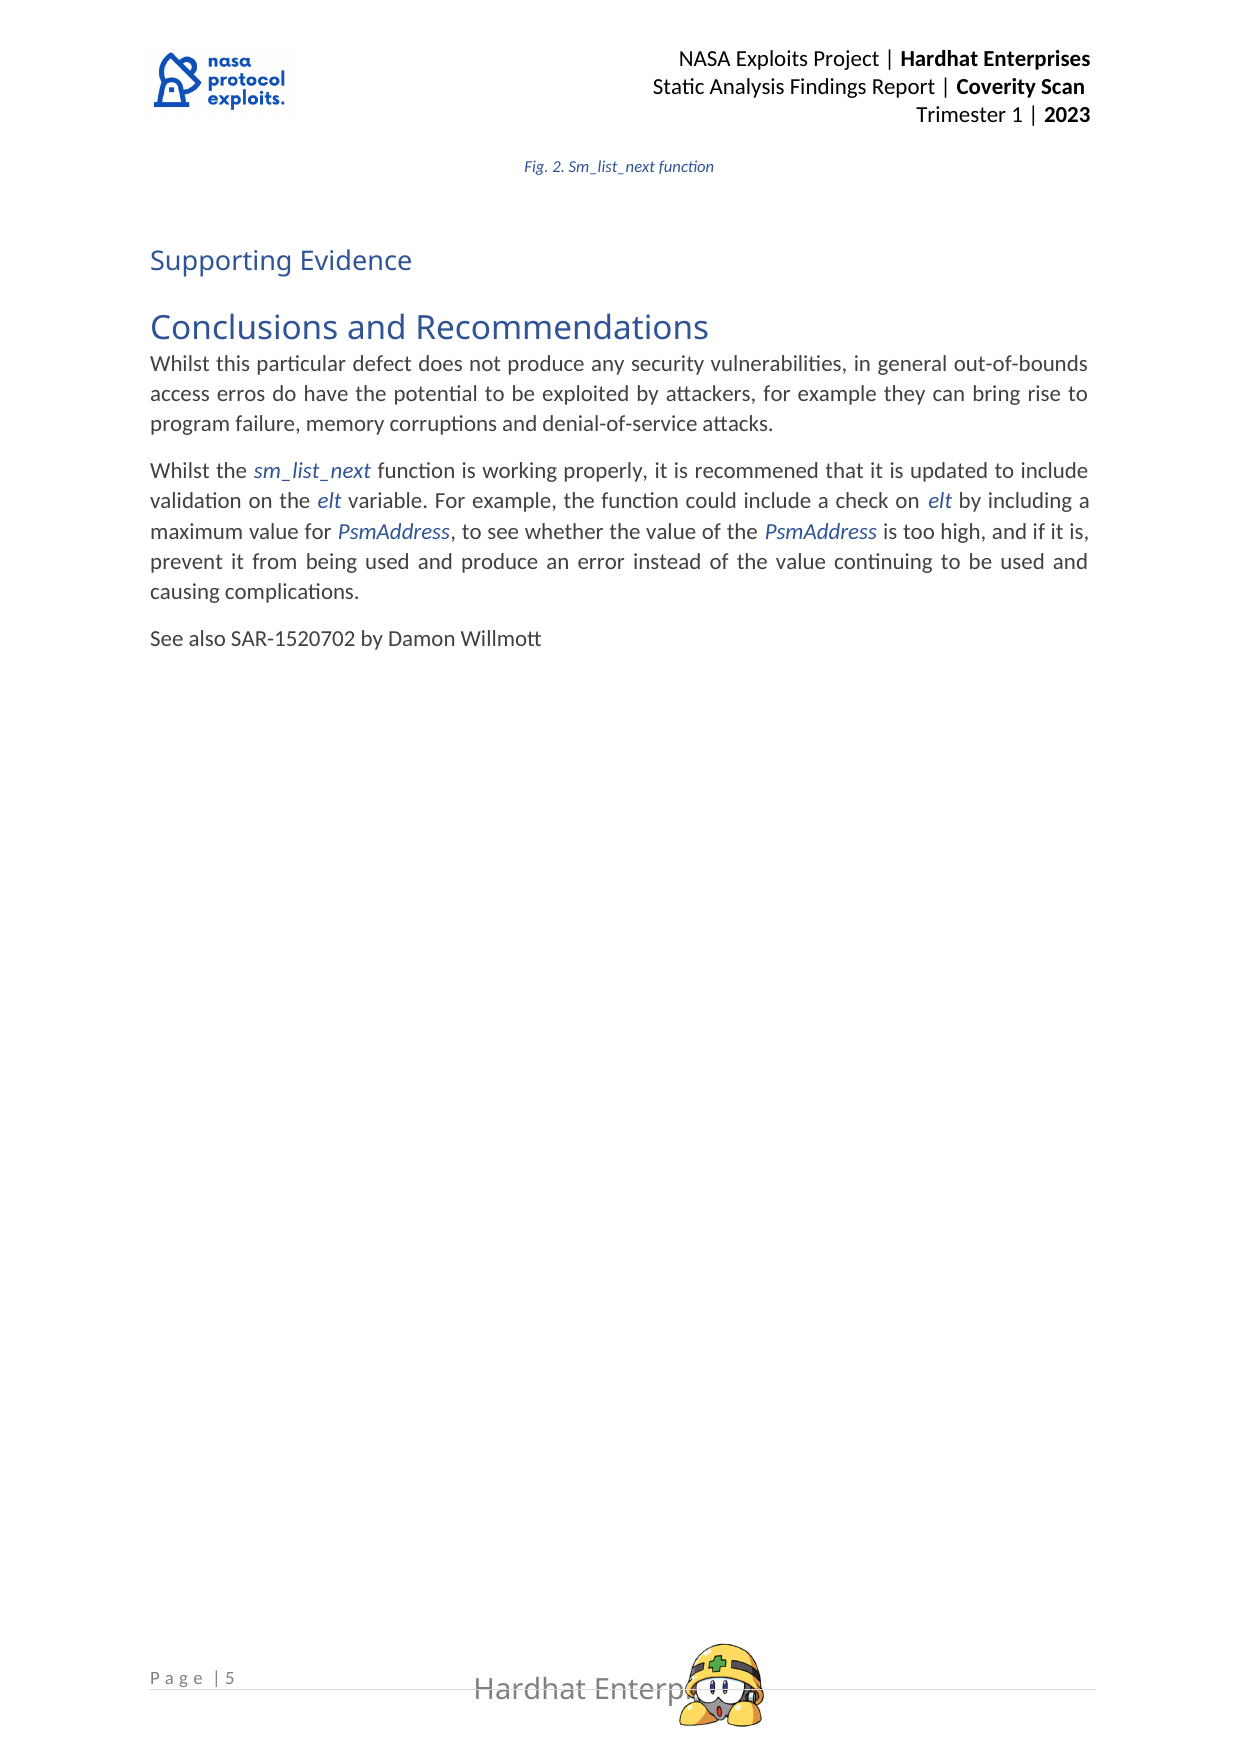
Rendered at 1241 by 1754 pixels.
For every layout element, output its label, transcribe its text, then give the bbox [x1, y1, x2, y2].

text Whilst the sm_list_next function is working properly, it is recommened that it is updated to include validation on the elt variable. For example, the function could include a check on elt by including a maximum value for PsmAddress, to see whether the value of the PsmAddress is too high, and if it is, prevent it from being used and produce an error instead of the value continuing to be used and causing complications. [150, 456, 1090, 605]
text Whilst this particular defect does not produce any security vulnerabilities, in general out-of-bounds access erros do have the potential to be exploited by attackers, for example they can bring rise to program failure, memory corruptions and denial-of-service attacks. [150, 349, 1090, 438]
text Fig. 2. Sm_list_next function [150, 156, 1090, 177]
picture [673, 1690, 771, 1735]
subtitle Conclusions and Recommendations [150, 304, 1090, 349]
picture [143, 45, 299, 117]
text See also SAR-1520702 by Damon Willmott [150, 624, 1090, 652]
subtitle Supporting Evidence [150, 242, 1090, 279]
picture [673, 1640, 771, 1689]
